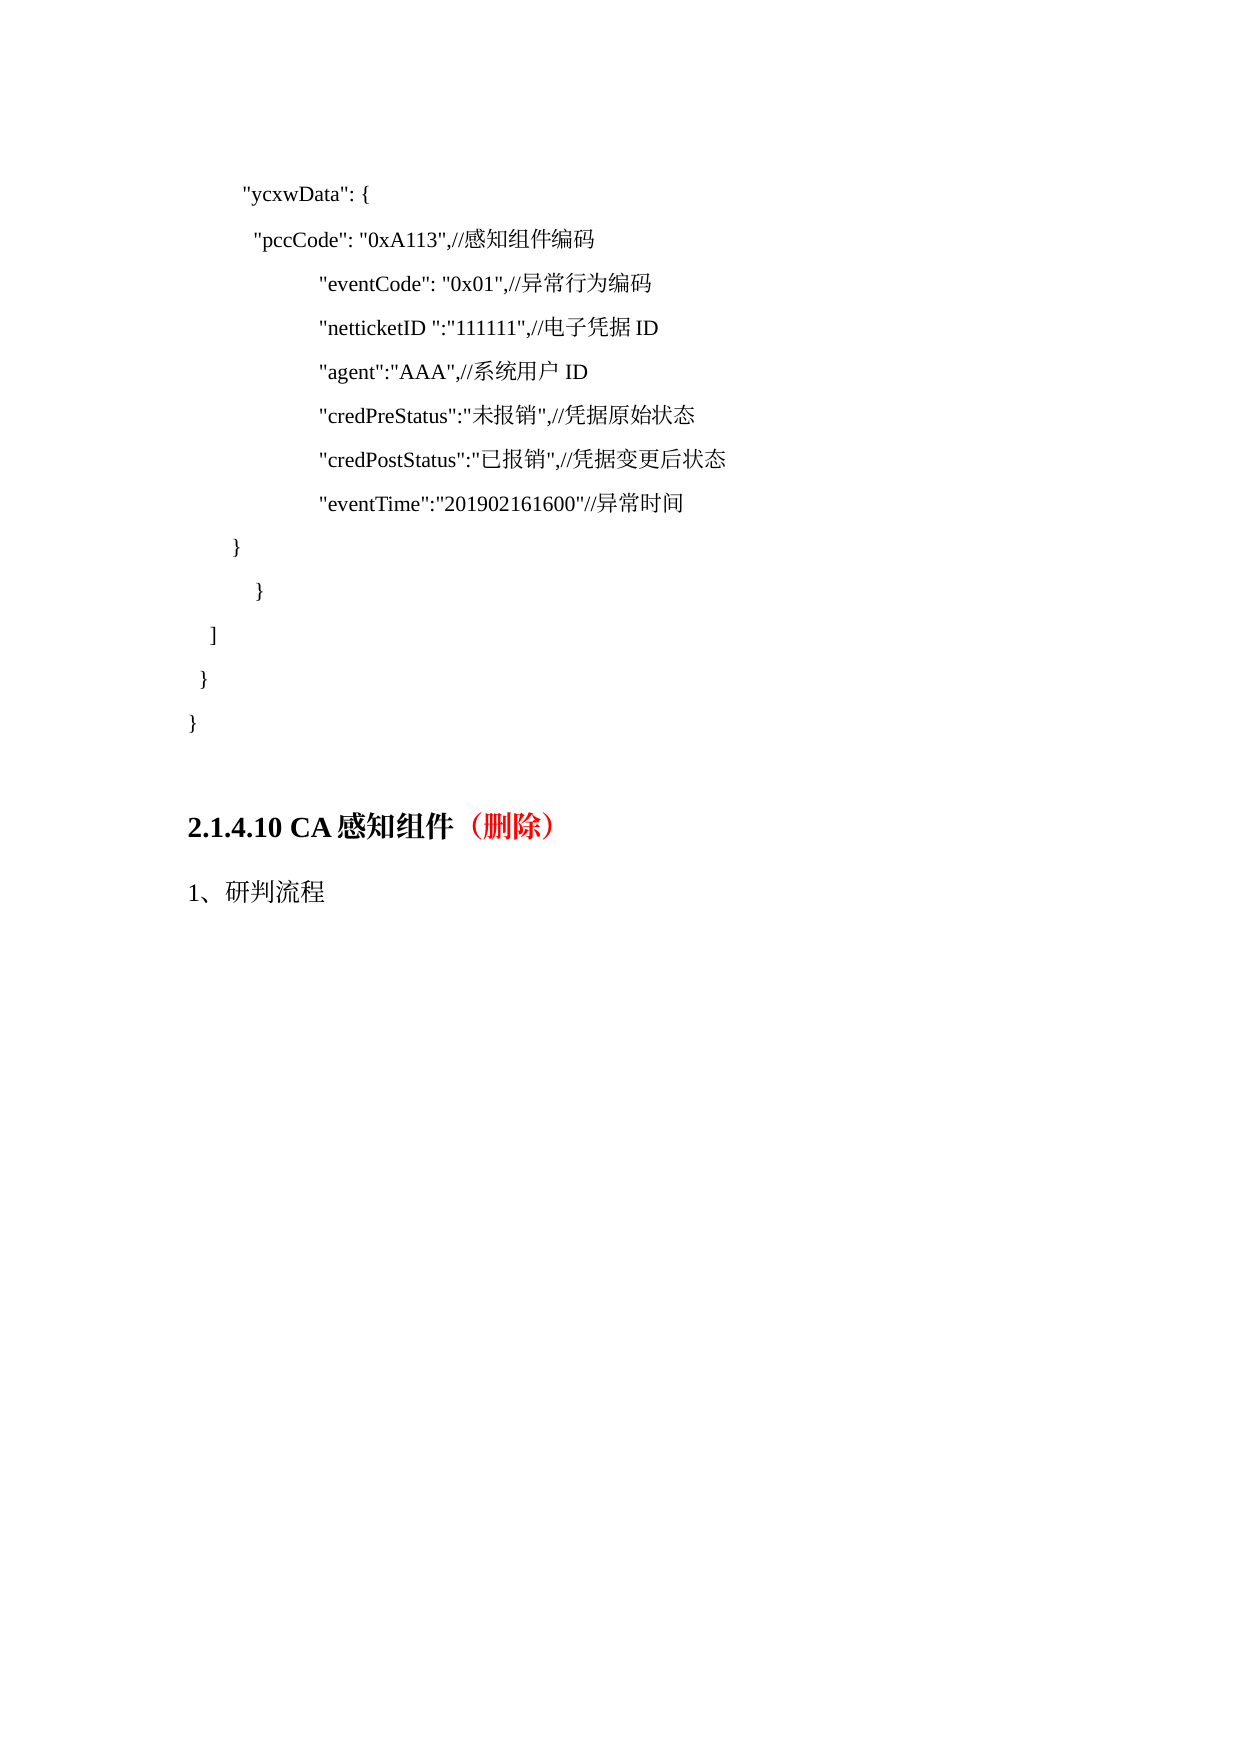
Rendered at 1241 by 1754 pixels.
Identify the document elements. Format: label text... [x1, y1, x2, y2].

text } [187, 657, 1053, 701]
text ] [187, 613, 1053, 657]
text } [187, 701, 1053, 745]
subtitle 2.1.4.10 CA感知组件（删除） [187, 803, 1053, 847]
text "agent":"AAA",//系统用户ID [187, 348, 1053, 392]
text } [187, 568, 1053, 613]
text "eventCode": "0x01",//异常行为编码 [187, 260, 1053, 304]
text "credPreStatus":"未报销",//凭据原始状态 [187, 392, 1053, 436]
text "ycxwData": { [187, 172, 1053, 216]
text "credPostStatus":"已报销",//凭据变更后状态 [187, 436, 1053, 480]
text 1、研判流程 [187, 868, 1053, 912]
text "eventTime":"201902161600"//异常时间 [187, 480, 1053, 524]
text "netticketID ":"111111",//电子凭据ID [187, 304, 1053, 348]
text "pccCode": "0xA113",//感知组件编码 [187, 216, 1053, 260]
text } [187, 524, 1053, 568]
